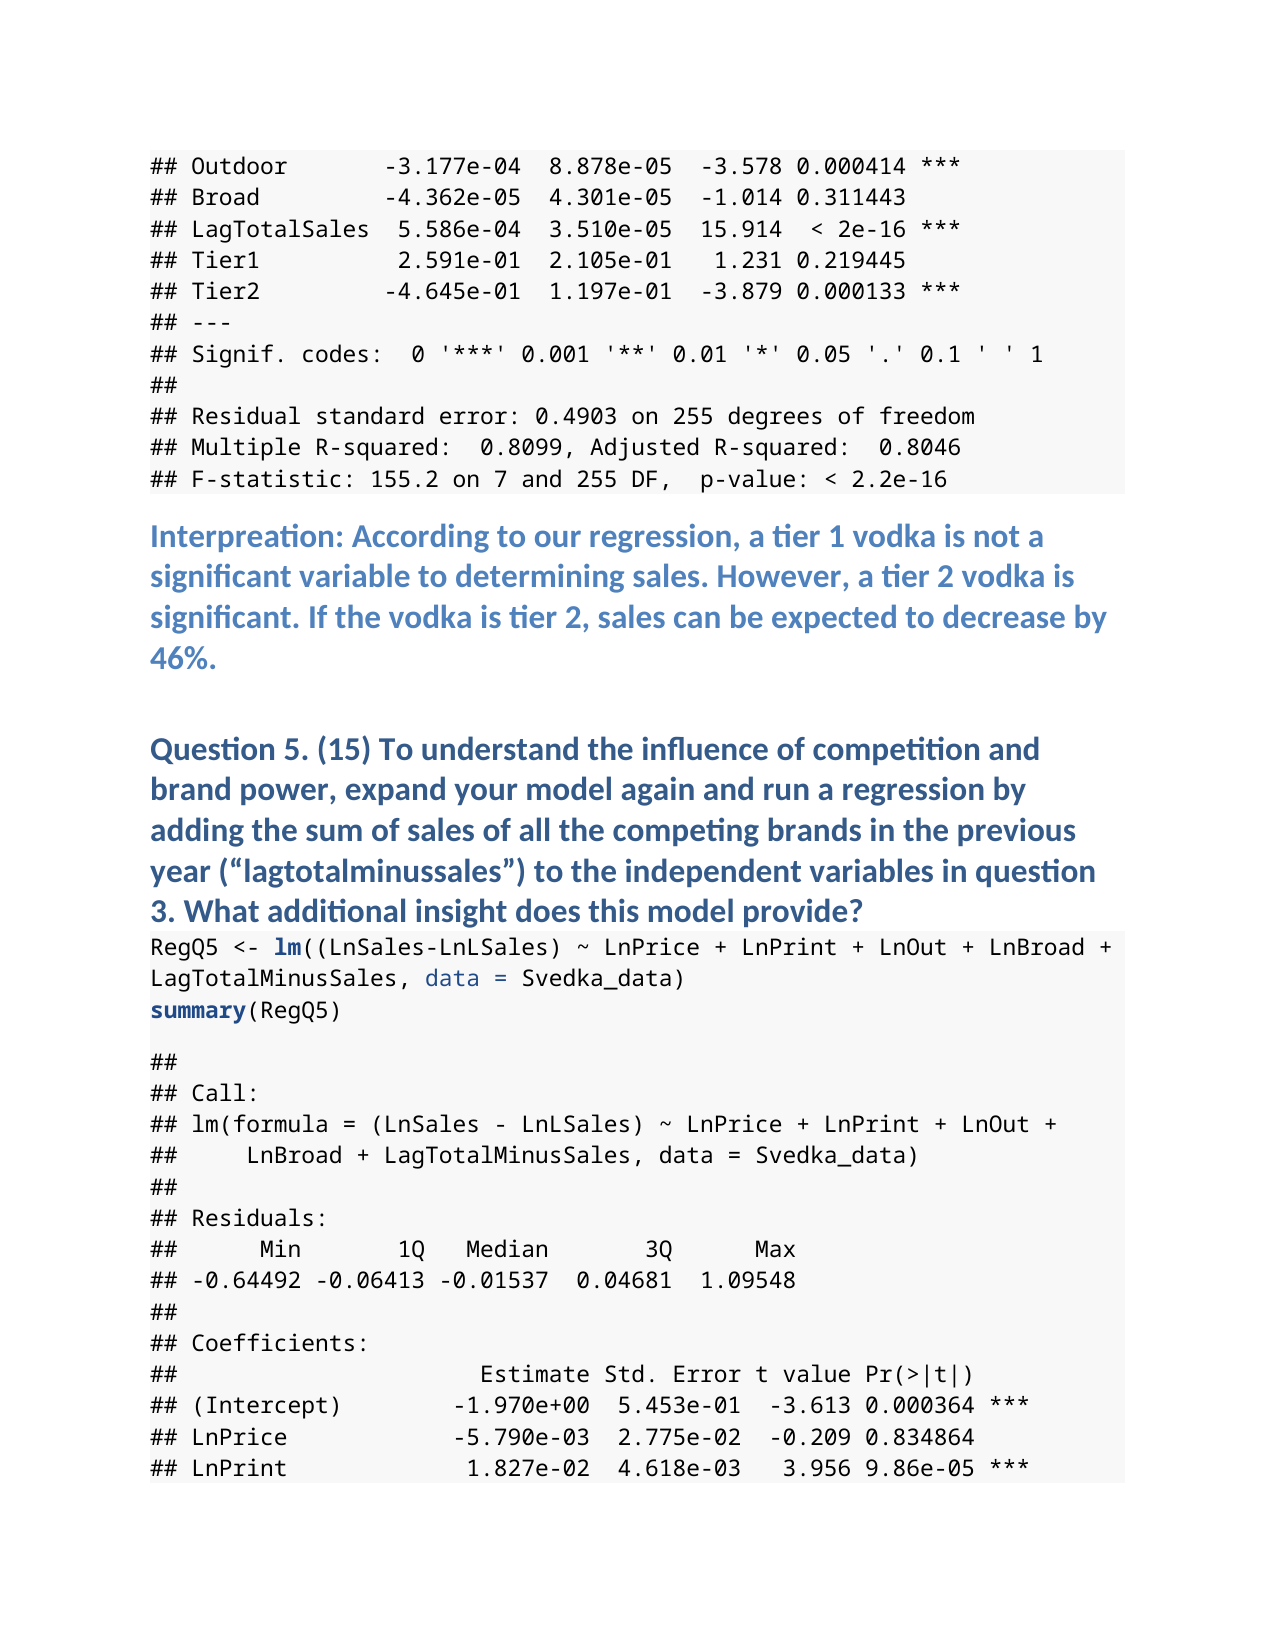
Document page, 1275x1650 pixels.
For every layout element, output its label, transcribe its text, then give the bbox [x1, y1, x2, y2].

subtitle Interpreation: According to our regression, a tier 1 vodka is not a significant variable to determining sales. However, a tier 2 vodka is significant. If the vodka is tier 2, sales can be expected to decrease by 46%. [150, 514, 1125, 677]
subtitle Question 5. (15) To understand the influence of competition and brand power, expand your model again and run a regression by adding the sum of sales of all the competing brands in the previous year (“lagtotalminussales”) to the independent variables in question 3. What additional insight does this model provide? [150, 727, 1125, 931]
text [150, 150, 1125, 494]
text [150, 1046, 1125, 1483]
text RegQ5 <- lm((LnSales-LnLSales) ~ LnPrice + LnPrint + LnOut + LnBroad + LagTotalMinusSales, data = Svedka_data) summary(RegQ5) [150, 931, 1125, 1025]
